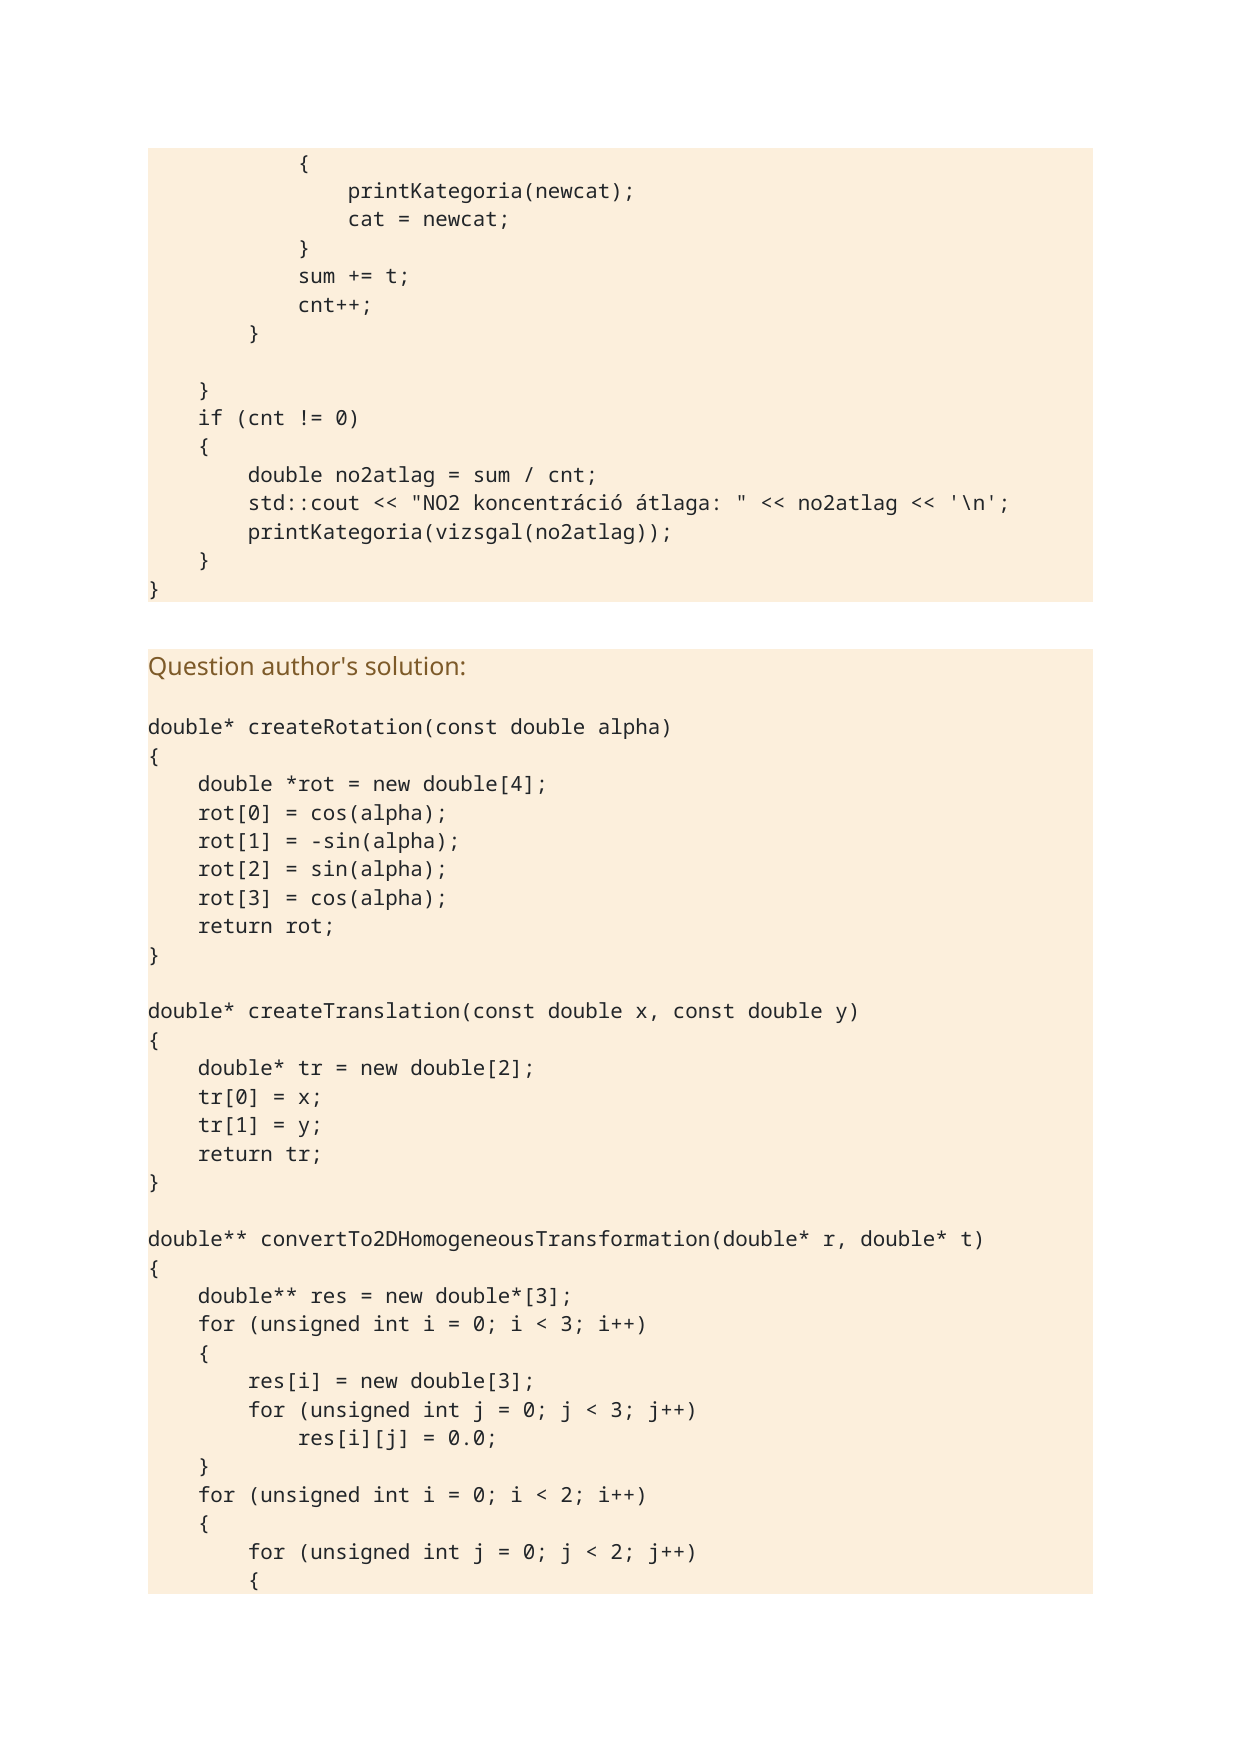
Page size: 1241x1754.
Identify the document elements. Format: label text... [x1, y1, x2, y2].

text { [148, 1338, 1093, 1366]
text return tr; [148, 1139, 1093, 1167]
text } [148, 318, 1093, 347]
text res[i][j] = 0.0; [148, 1423, 1093, 1452]
text } [148, 545, 1093, 574]
text sum += t; [148, 261, 1093, 290]
text { [148, 741, 1093, 769]
text res[i] = new double[3]; [148, 1366, 1093, 1395]
text } [148, 375, 1093, 403]
text double* tr = new double[2]; [148, 1053, 1093, 1082]
text } [148, 574, 1093, 602]
text double* createTranslation(const double x, const double y) [148, 997, 1093, 1025]
text } [148, 233, 1093, 261]
text { [148, 1253, 1093, 1281]
text printKategoria(vizsgal(no2atlag)); [148, 517, 1093, 545]
text { [148, 148, 1093, 176]
text rot[3] = cos(alpha); [148, 883, 1093, 911]
text printKategoria(newcat); [148, 176, 1093, 204]
text { [148, 1565, 1093, 1594]
text Question author's solution: [148, 649, 1093, 683]
text tr[1] = y; [148, 1110, 1093, 1139]
text for (unsigned int j = 0; j < 3; j++) [148, 1395, 1093, 1423]
text return rot; [148, 911, 1093, 940]
text cat = newcat; [148, 204, 1093, 233]
text } [148, 1452, 1093, 1480]
text } [148, 940, 1093, 968]
text for (unsigned int i = 0; i < 3; i++) [148, 1309, 1093, 1338]
text double no2atlag = sum / cnt; [148, 460, 1093, 488]
text double** convertTo2DHomogeneousTransformation(double* r, double* t) [148, 1224, 1093, 1253]
text tr[0] = x; [148, 1082, 1093, 1110]
text double* createRotation(const double alpha) [148, 712, 1093, 741]
text cnt++; [148, 290, 1093, 318]
text { [148, 1025, 1093, 1053]
text std::cout << "NO2 koncentráció átlaga: " << no2atlag << '\n'; [148, 488, 1093, 517]
text } [148, 1167, 1093, 1196]
text { [148, 1508, 1093, 1537]
text if (cnt != 0) [148, 403, 1093, 432]
text rot[1] = -sin(alpha); [148, 826, 1093, 854]
text for (unsigned int j = 0; j < 2; j++) [148, 1537, 1093, 1565]
text rot[2] = sin(alpha); [148, 854, 1093, 883]
text rot[0] = cos(alpha); [148, 798, 1093, 826]
text { [148, 432, 1093, 460]
text for (unsigned int i = 0; i < 2; i++) [148, 1480, 1093, 1508]
text double *rot = new double[4]; [148, 769, 1093, 798]
text double** res = new double*[3]; [148, 1281, 1093, 1309]
